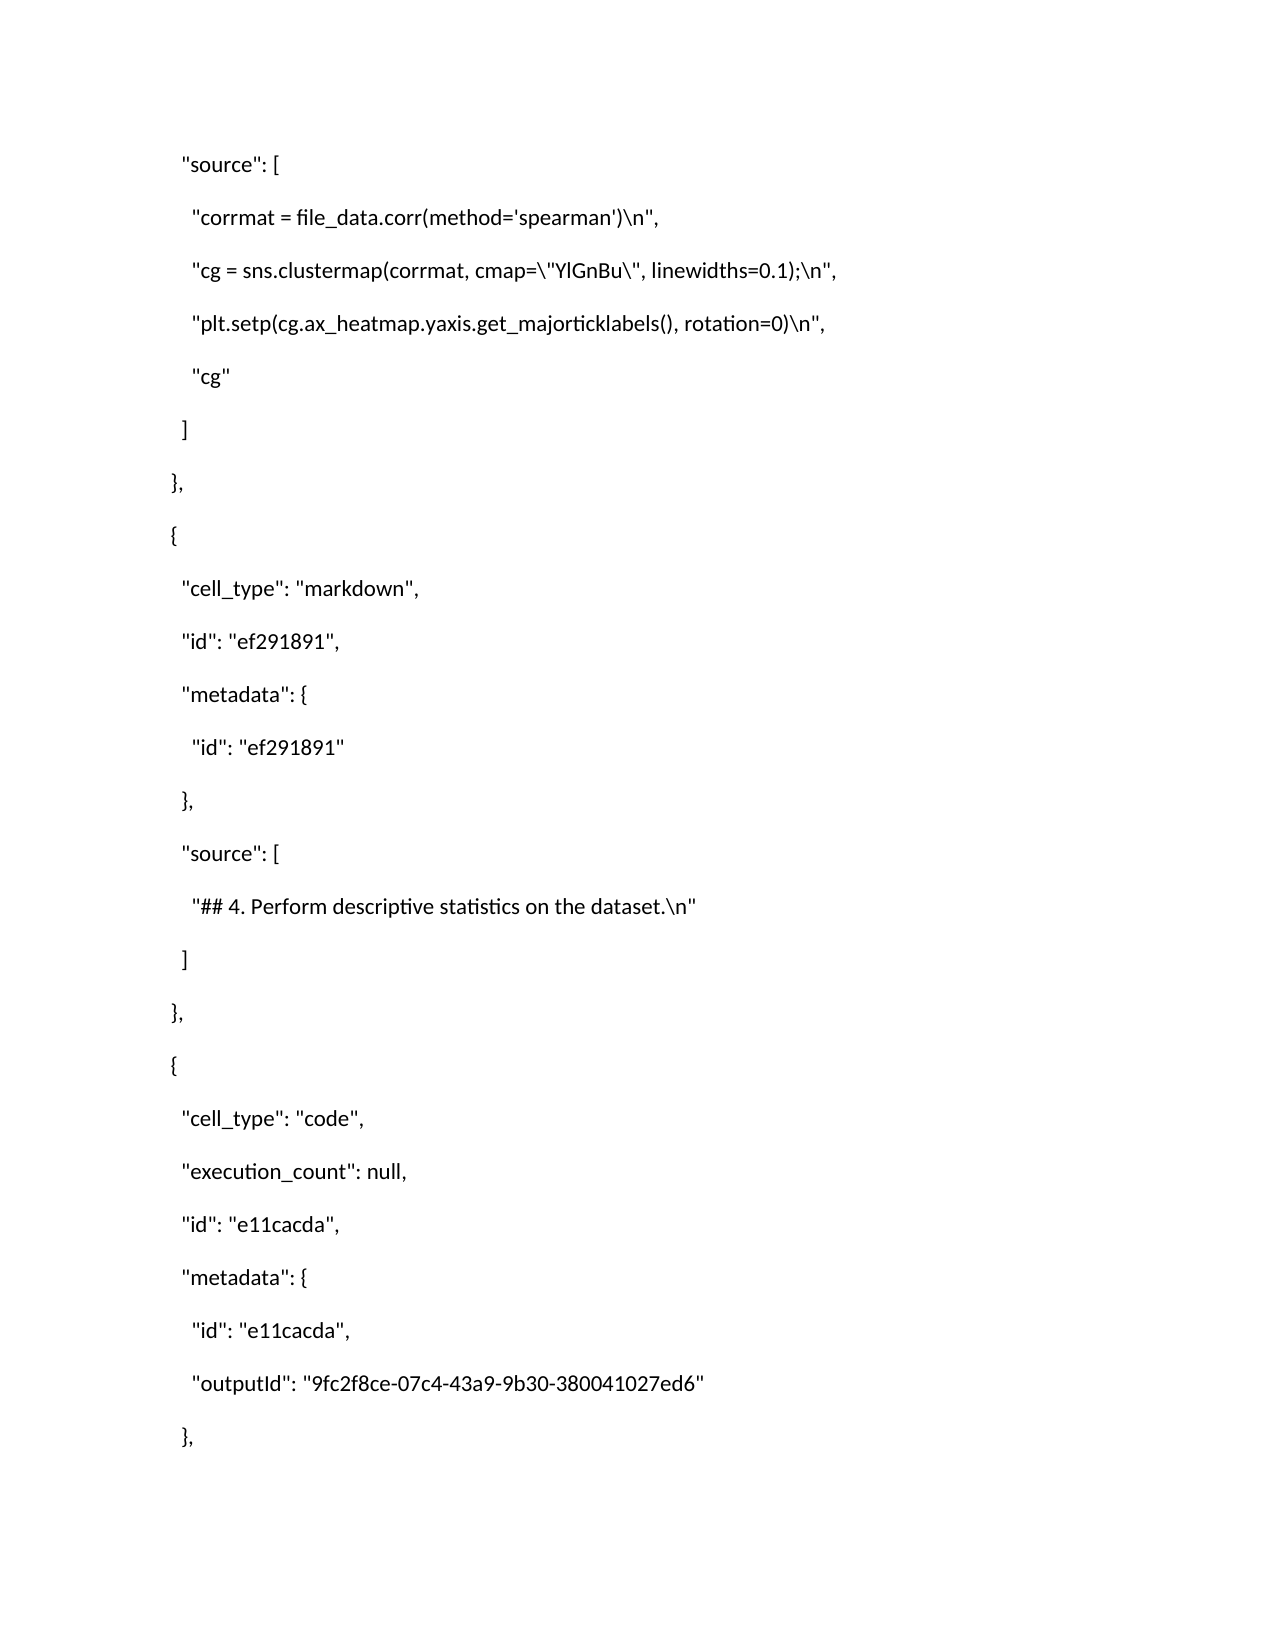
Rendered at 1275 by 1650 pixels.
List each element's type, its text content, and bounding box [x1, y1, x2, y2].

text "id": "ef291891" [150, 733, 1125, 761]
text }, [150, 468, 1125, 496]
text "metadata": { [150, 680, 1125, 708]
text }, [150, 786, 1125, 814]
text "outputId": "9fc2f8ce-07c4-43a9-9b30-380041027ed6" [150, 1369, 1125, 1397]
text "id": "e11cacda", [150, 1316, 1125, 1344]
text "cell_type": "markdown", [150, 574, 1125, 602]
text }, [150, 1422, 1125, 1451]
text { [150, 1051, 1125, 1079]
text "plt.setp(cg.ax_heatmap.yaxis.get_majorticklabels(), rotation=0)\n", [150, 309, 1125, 337]
text "execution_count": null, [150, 1157, 1125, 1185]
text "corrmat = file_data.corr(method='spearman')\n", [150, 203, 1125, 231]
text "cell_type": "code", [150, 1104, 1125, 1132]
text "cg = sns.clustermap(corrmat, cmap=\"YlGnBu\", linewidths=0.1);\n", [150, 256, 1125, 284]
text ] [150, 945, 1125, 973]
text "id": "e11cacda", [150, 1210, 1125, 1238]
text "source": [ [150, 150, 1125, 178]
text "## 4. Perform descriptive statistics on the dataset.\n" [150, 892, 1125, 920]
text ] [150, 415, 1125, 443]
text "source": [ [150, 839, 1125, 867]
text "cg" [150, 362, 1125, 390]
text "metadata": { [150, 1263, 1125, 1291]
text "id": "ef291891", [150, 627, 1125, 655]
text { [150, 521, 1125, 549]
text }, [150, 998, 1125, 1026]
